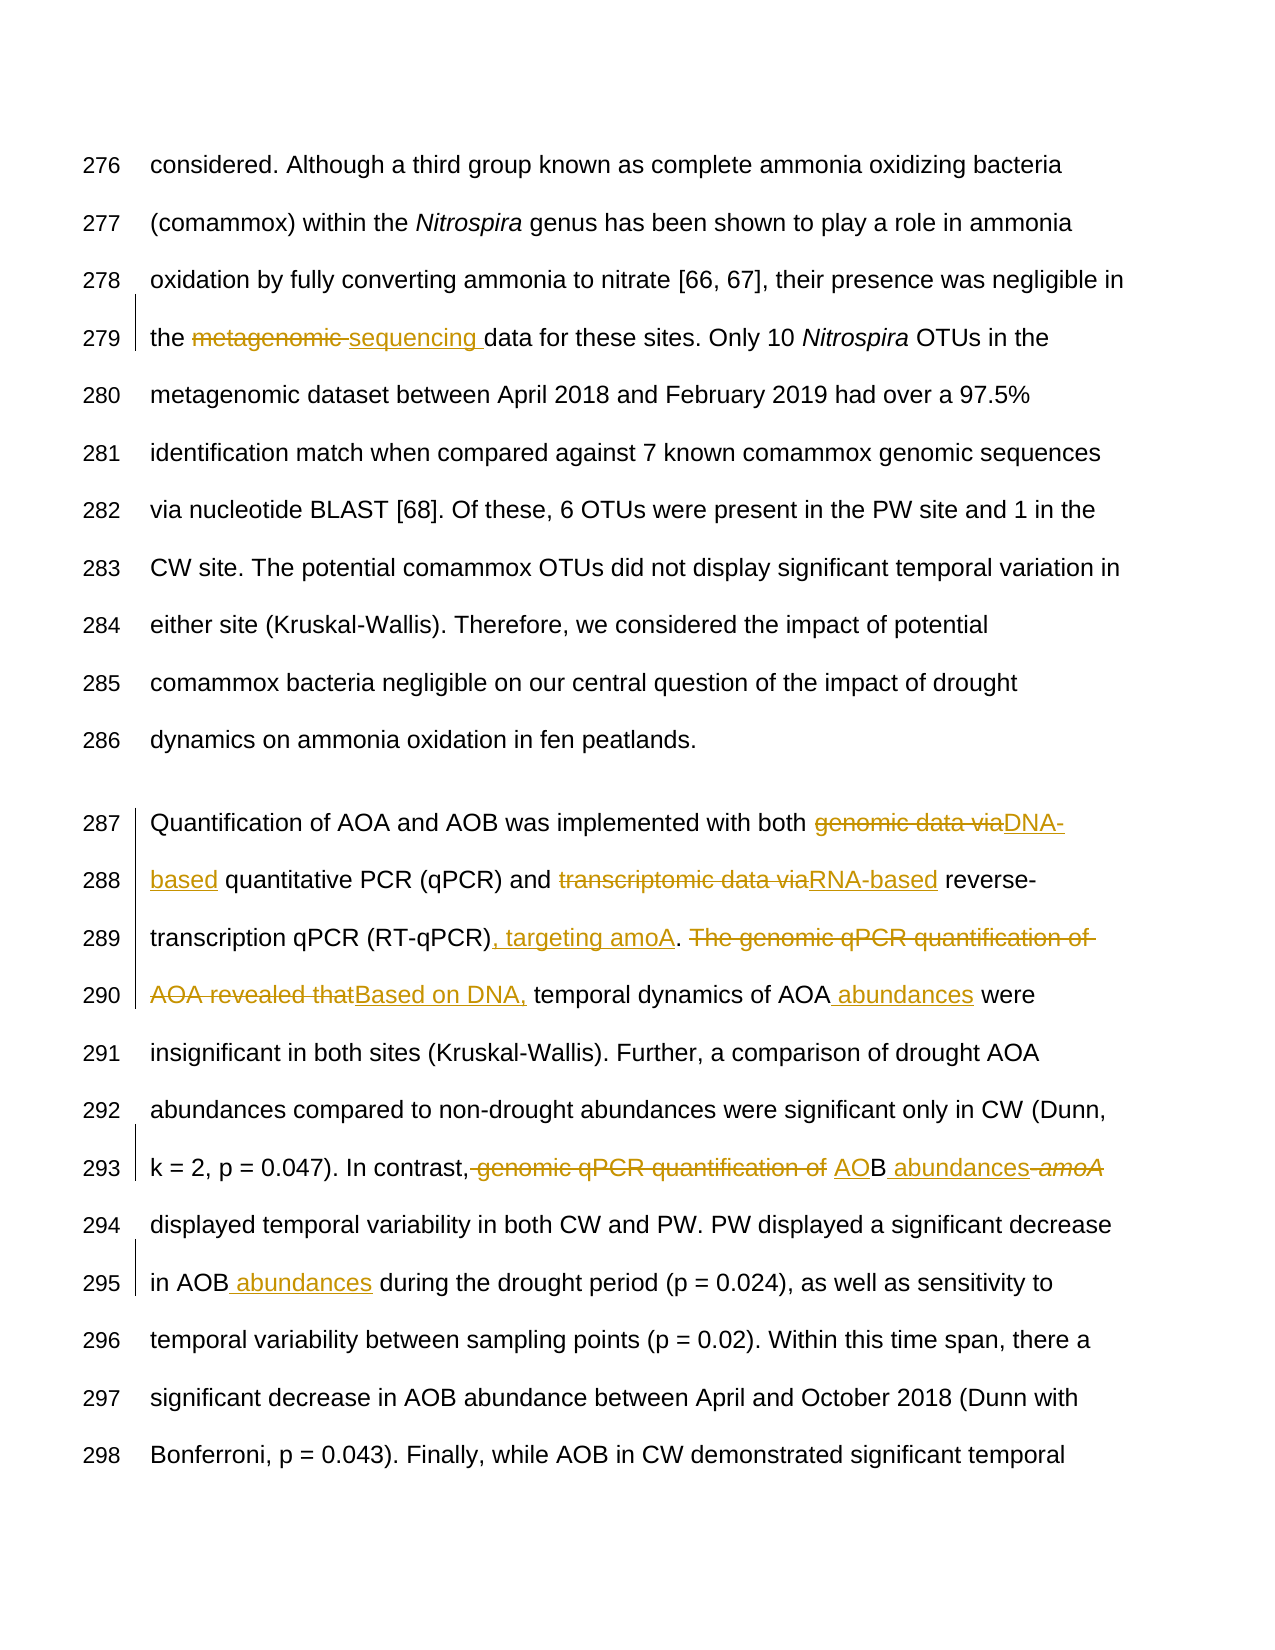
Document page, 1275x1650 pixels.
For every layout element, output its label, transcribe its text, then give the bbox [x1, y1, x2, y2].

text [150, 150, 1125, 409]
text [150, 1292, 1125, 1494]
text Quantification of AOA and AOB was implemented with both quantitative PCR (qPCR) and reverse-transcription qPCR (RT-qPCR). temporal dynamics of AOA were insignificant in both sites (Kruskal-Wallis). Further, a comparison of drought AOA abundances compared to non-drought abundances were significant only in CW (Dunn, k = 2, p = 0.047). In contrast, B displayed temporal variability in both CW and PW. PW displayed a significant decrease in AOB during the drought period (p = 0.024), as well as sensitivity to temporal variability between sampling points (p = 0.02). Within this time span, there a significant decrease in AOB abundance between April and October 2018 (Dunn with Bonferroni, p = 0.043). Finally, while AOB in CW demonstrated significant temporal variability throughout the sampling period (p = 0.019), there was no significant difference in the AOB abundance between drought and non-drought periods. [150, 462, 1125, 1239]
